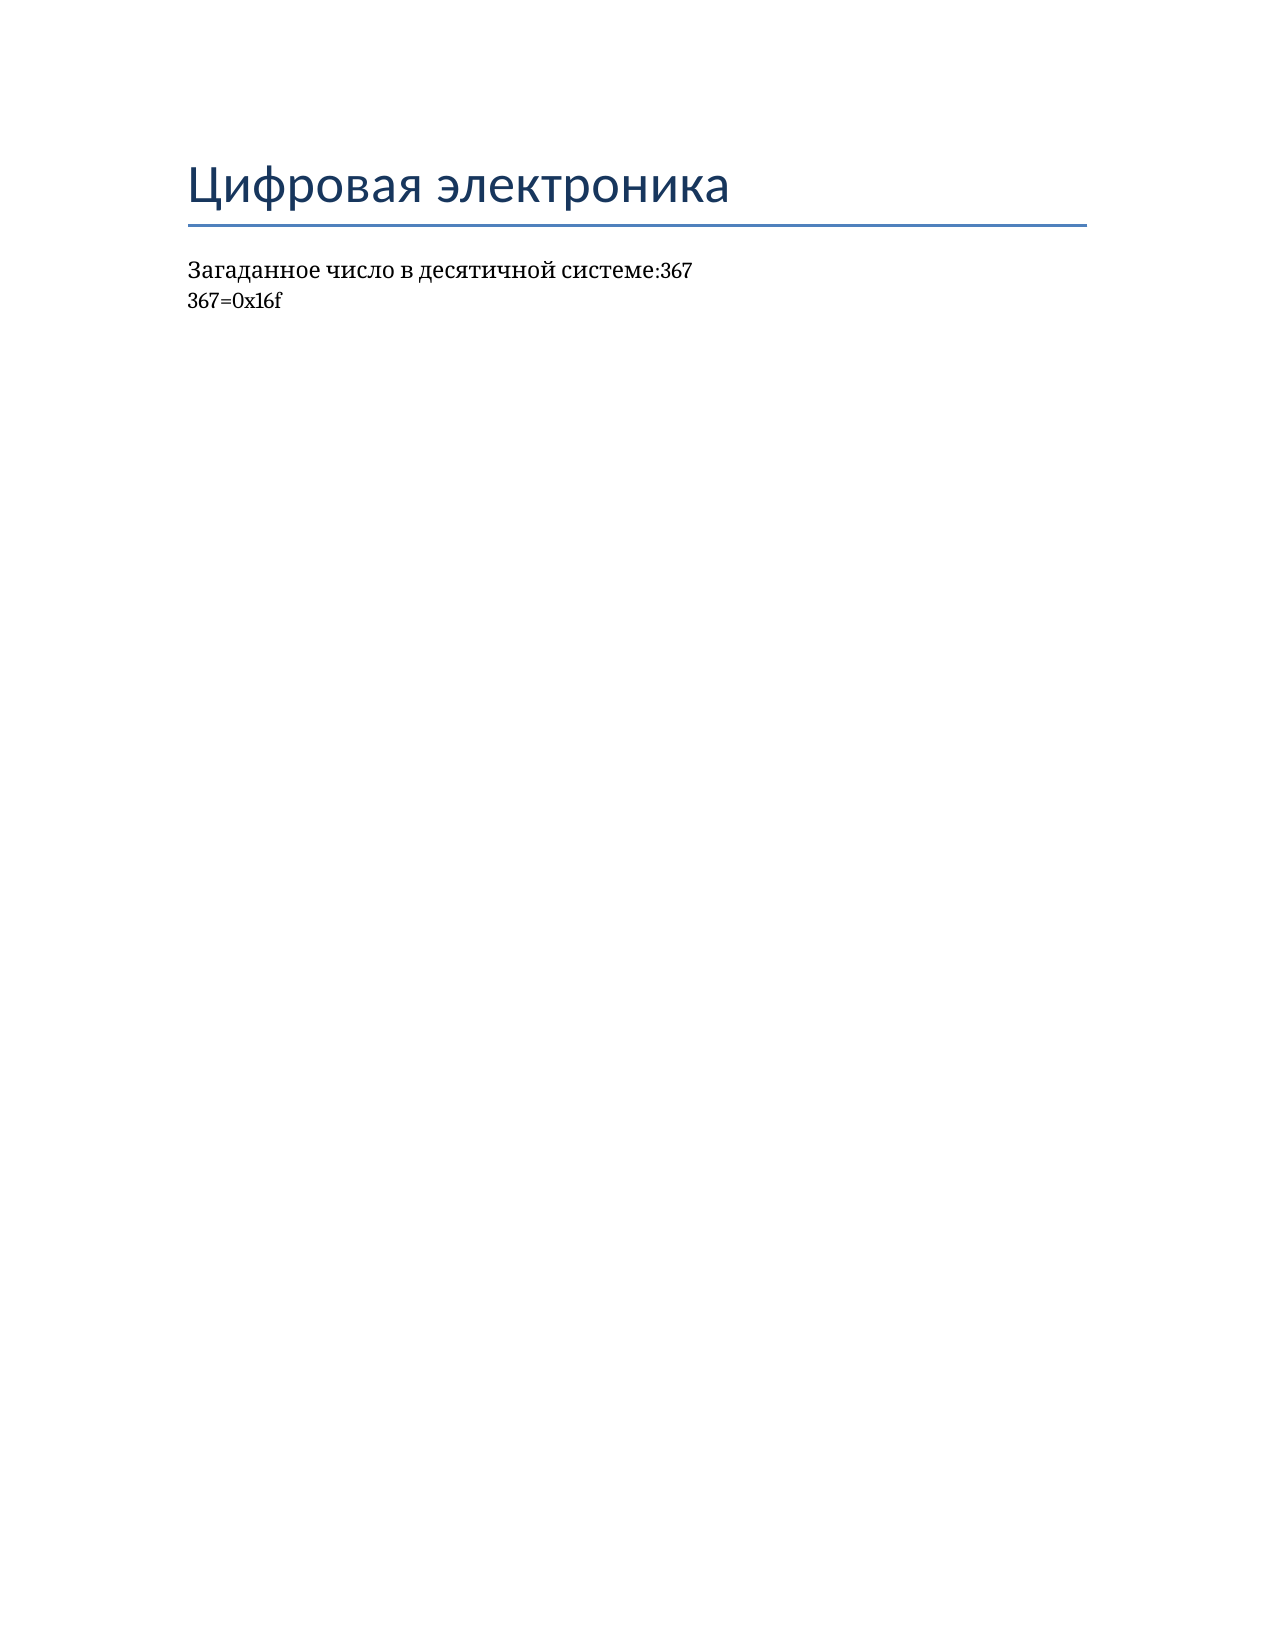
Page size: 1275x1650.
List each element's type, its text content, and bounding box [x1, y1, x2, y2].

title Цифровая электроника [187, 150, 1087, 227]
text Загаданное число в десятичной системе:367 367=0x16f [187, 258, 1087, 314]
